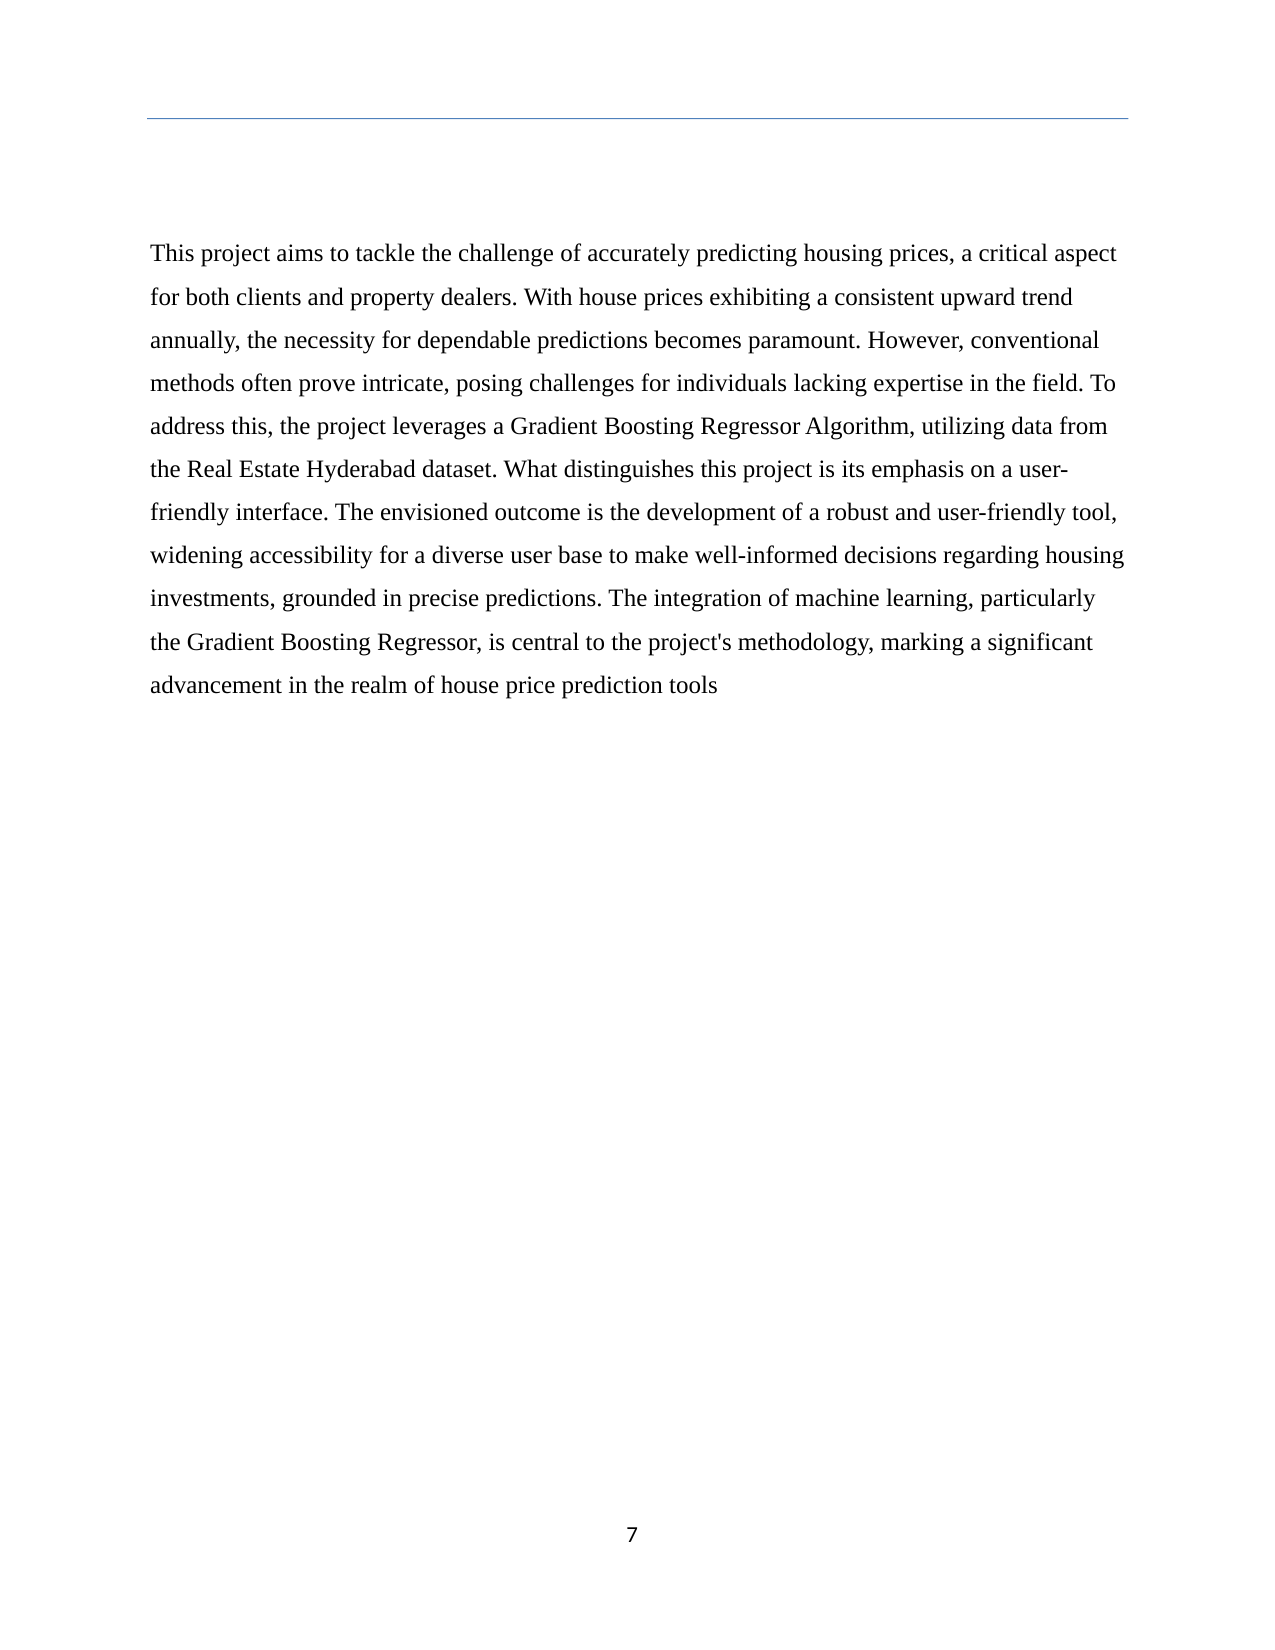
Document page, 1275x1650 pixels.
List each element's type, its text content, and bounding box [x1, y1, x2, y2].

text This project aims to tackle the challenge of accurately predicting housing prices, a critical aspect for both clients and property dealers. With house prices exhibiting a consistent upward trend annually, the necessity for dependable predictions becomes paramount. However, conventional methods often prove intricate, posing challenges for individuals lacking expertise in the field. To address this, the project leverages a Gradient Boosting Regressor Algorithm, utilizing data from the Real Estate Hyderabad dataset. What distinguishes this project is its emphasis on a user-friendly interface. The envisioned outcome is the development of a robust and user-friendly tool, widening accessibility for a diverse user base to make well-informed decisions regarding housing investments, grounded in precise predictions. The integration of machine learning, particularly the Gradient Boosting Regressor, is central to the project's methodology, marking a significant advancement in the realm of house price prediction tools [150, 238, 1125, 698]
